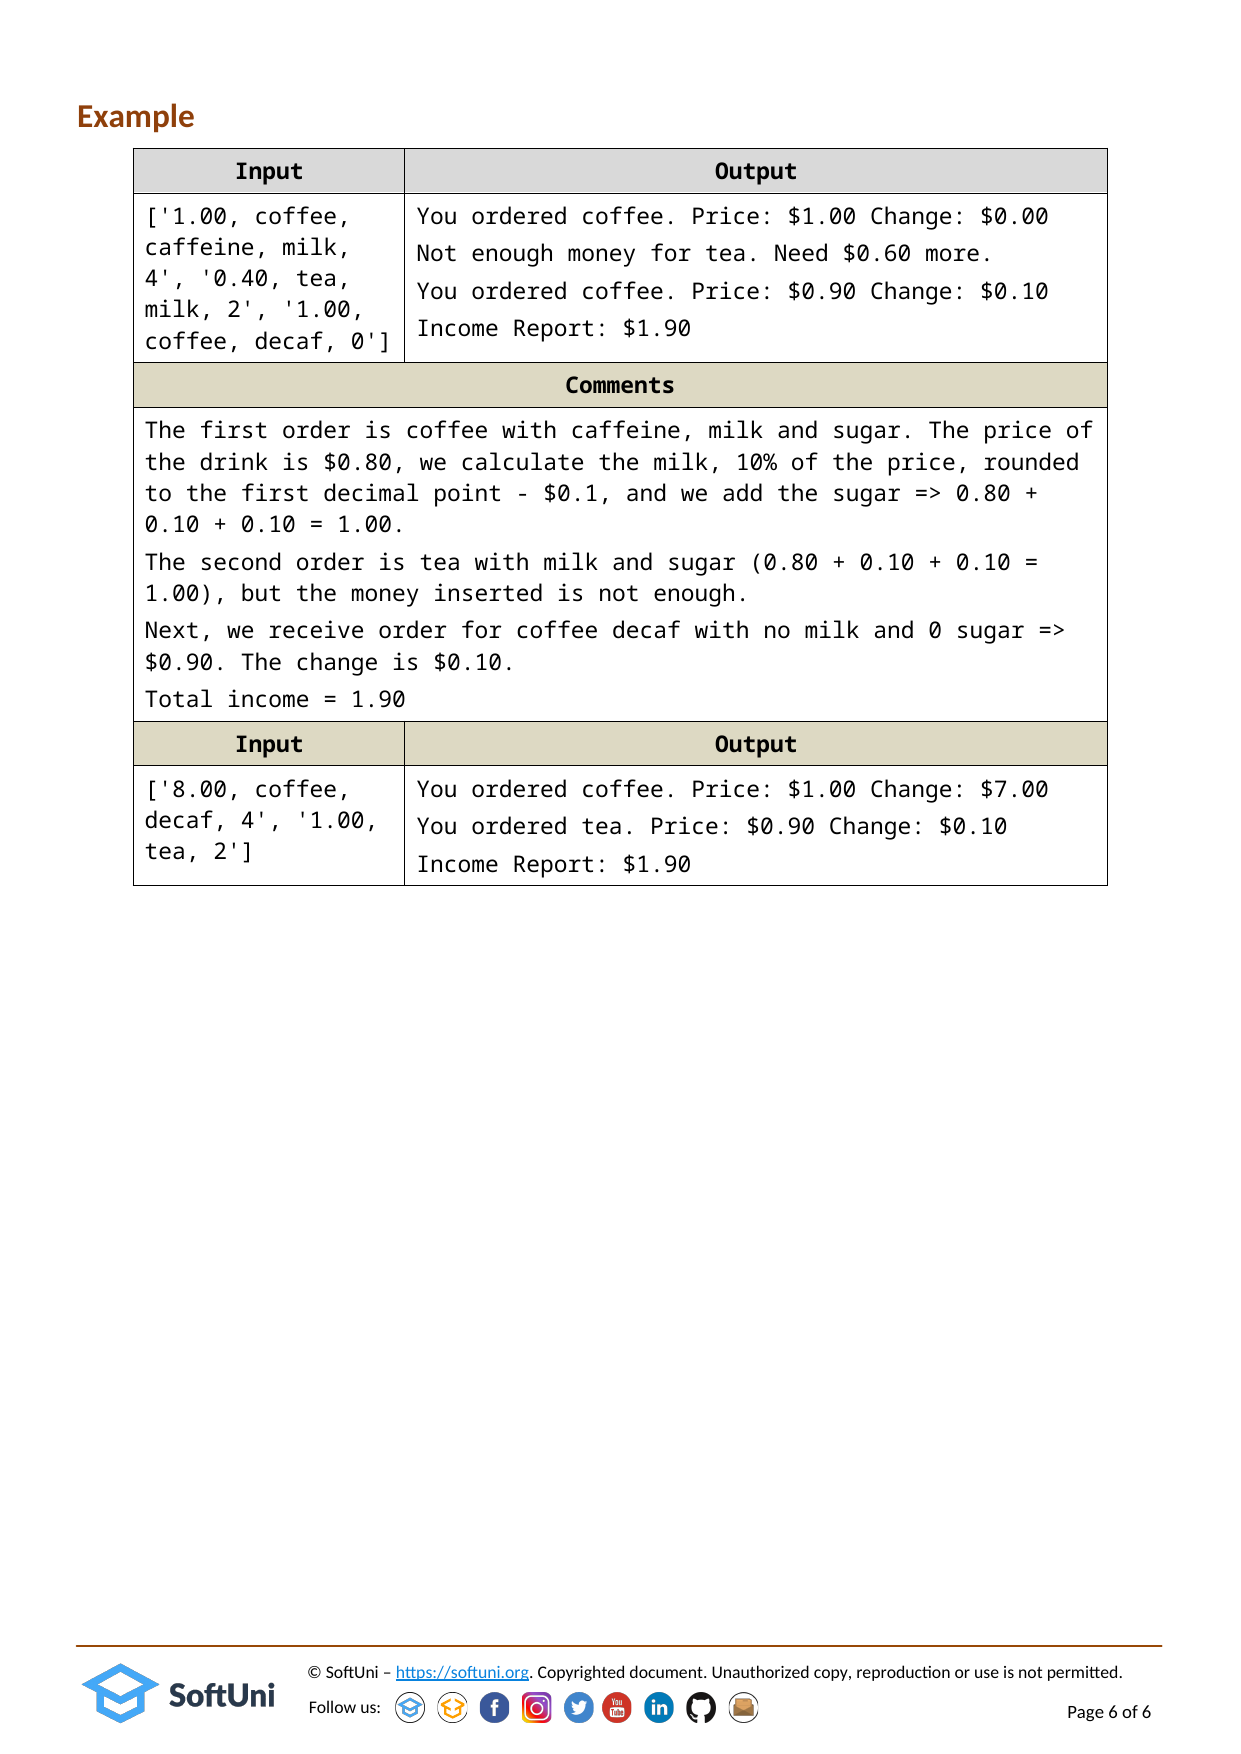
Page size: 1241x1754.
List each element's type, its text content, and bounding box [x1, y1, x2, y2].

picture [658, 1705, 667, 1714]
text Example [77, 95, 1163, 136]
picture [644, 1692, 653, 1701]
table_cell You ordered coffee. Price: $1.00 Change: $7.00 You ordered tea. Price: $0.90 Change: $0.10 Income Report: $1.90 [405, 766, 1107, 885]
table_cell Input [134, 722, 404, 765]
table_cell The first order is coffee with caffeine, milk and sugar. The price of the drink is $0.80, we calculate the milk, 10% of the price, rounded to the first decimal point - $0.1, and we add the sugar => 0.80 + 0.10 + 0.10 = 1.00. The second order is tea with milk and sugar (0.80 + 0.10 + 0.10 = 1.00), but the money inserted is not enough. Next, we receive order for coffee decaf with no milk and 0 sugar => $0.90. The change is $0.10. Total income = 1.90 [134, 408, 1107, 721]
table_cell ['1.00, coffee, caffeine, milk, 4', '0.40, tea, milk, 2', '1.00, coffee, decaf, 0'] [134, 194, 404, 362]
picture [437, 1692, 468, 1723]
picture [602, 1692, 632, 1723]
table_header Input [134, 149, 404, 192]
picture [522, 1692, 552, 1723]
table_cell Output [405, 722, 1107, 765]
picture [728, 1692, 759, 1723]
table_cell ['8.00, coffee, decaf, 4', '1.00, tea, 2'] [134, 766, 404, 885]
picture [395, 1692, 425, 1723]
picture [686, 1692, 716, 1723]
picture [665, 1714, 674, 1723]
picture [479, 1692, 510, 1723]
picture [665, 1692, 674, 1701]
table_cell You ordered coffee. Price: $1.00 Change: $0.00 Not enough money for tea. Need $0.60 more. You ordered coffee. Price: $0.90 Change: $0.10 Income Report: $1.90 [405, 194, 1107, 362]
table_cell Comments [134, 363, 1107, 407]
picture [564, 1692, 594, 1723]
picture [644, 1714, 653, 1723]
picture [75, 1658, 281, 1729]
table_header Output [405, 149, 1107, 192]
